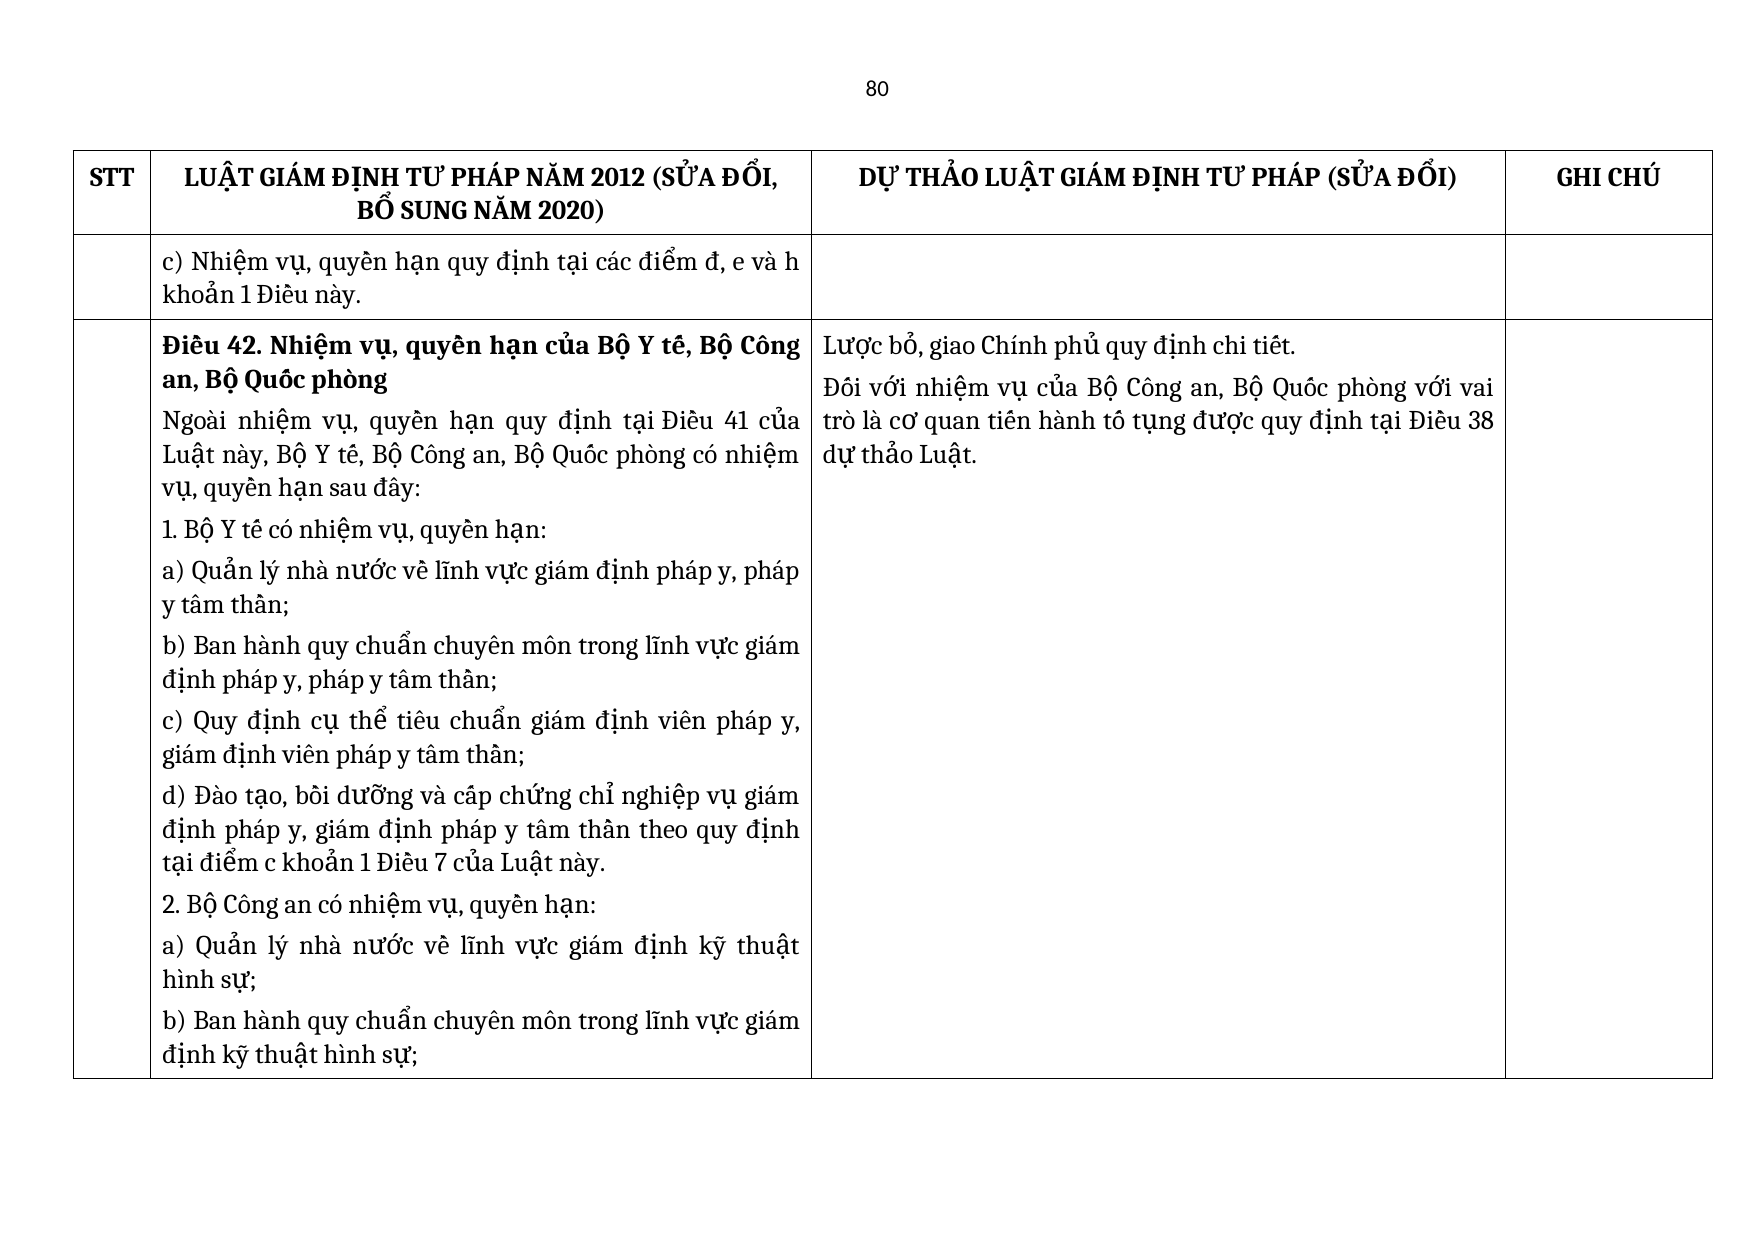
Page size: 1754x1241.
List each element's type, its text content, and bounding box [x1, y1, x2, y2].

table_header GHI CHÚ [1506, 151, 1712, 234]
table_cell [74, 235, 150, 319]
table_header DỰ THẢO LUẬT GIÁM ĐỊNH TƯ PHÁP (SỬA ĐỔI) [812, 151, 1505, 234]
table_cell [151, 320, 811, 1078]
table_cell [1506, 320, 1712, 1078]
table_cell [812, 320, 1505, 1078]
table_cell [74, 320, 150, 1078]
table_header LUẬT GIÁM ĐỊNH TƯ PHÁP NĂM 2012 (SỬA ĐỔI, BỔ SUNG NĂM 2020) [151, 151, 811, 234]
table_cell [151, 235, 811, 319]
table_header STT [74, 151, 150, 234]
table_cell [812, 235, 1505, 319]
table_cell [1506, 235, 1712, 319]
